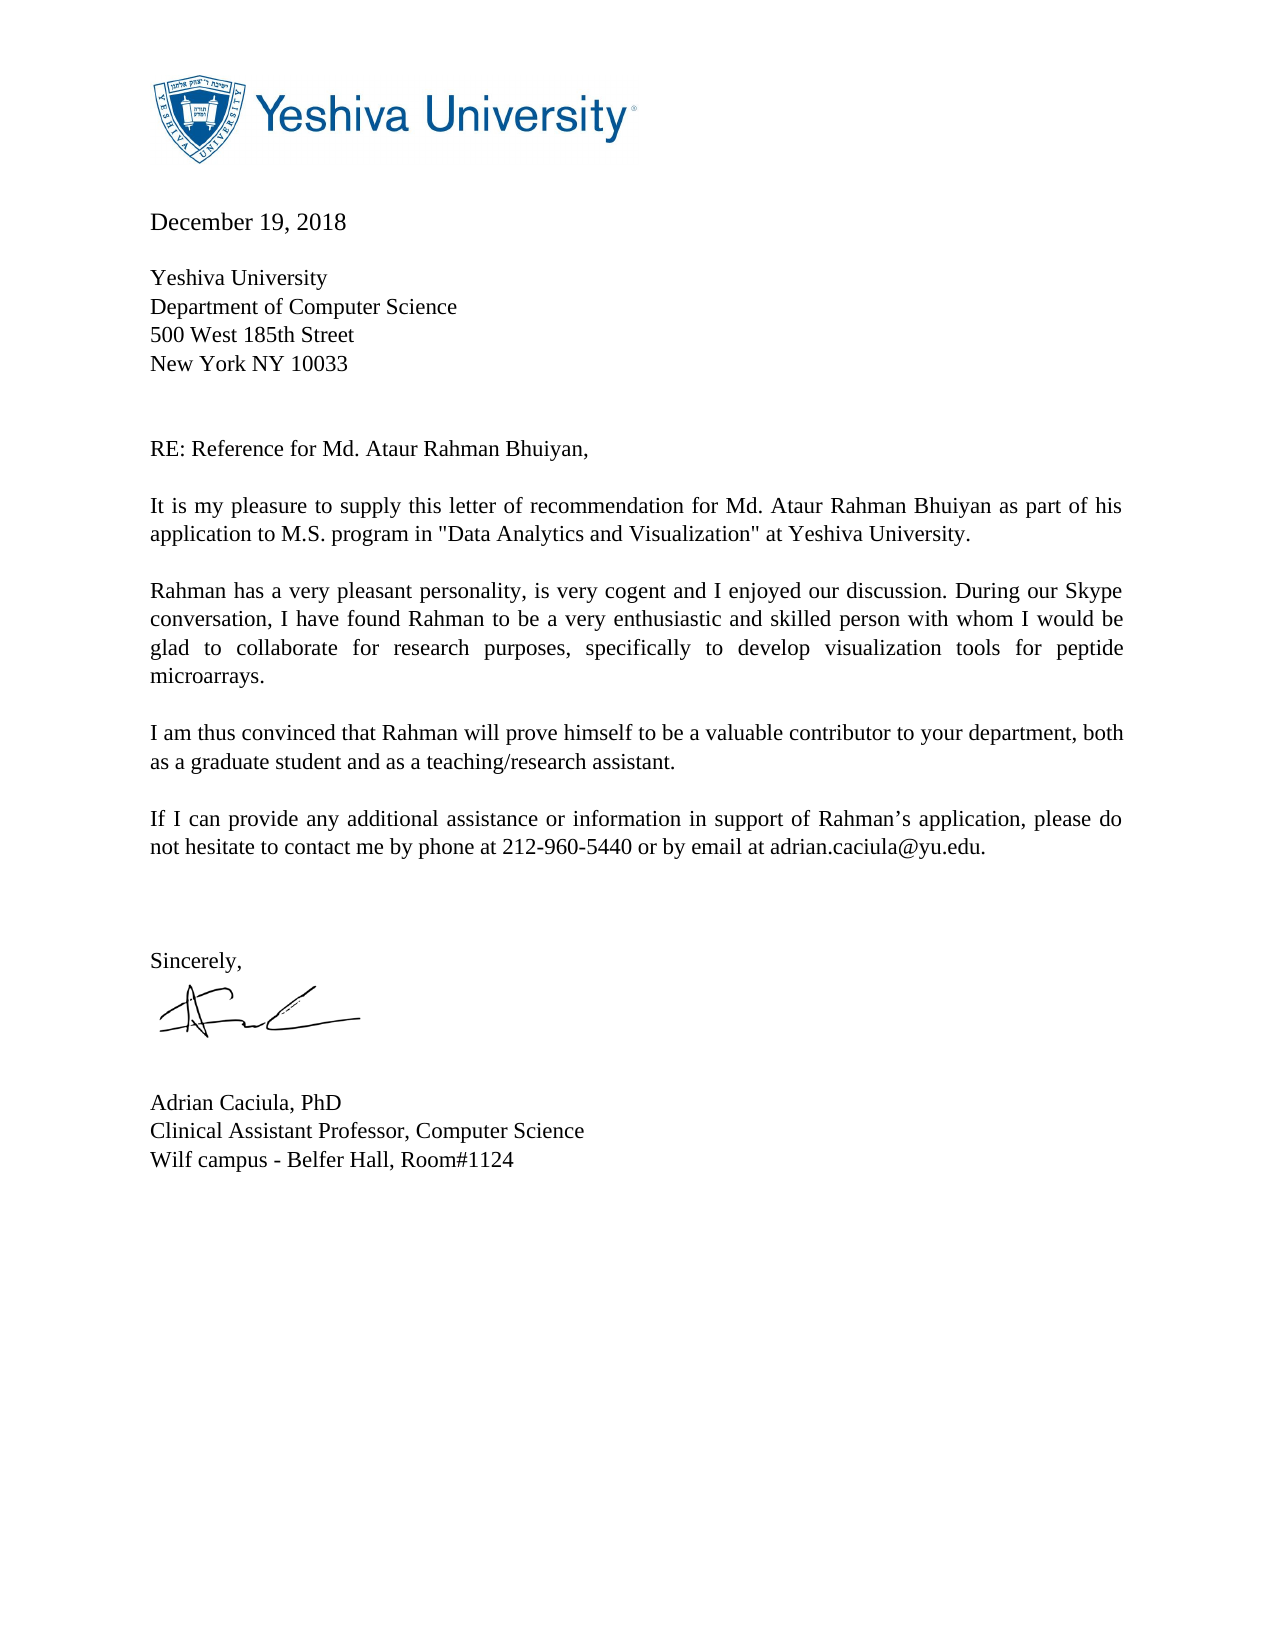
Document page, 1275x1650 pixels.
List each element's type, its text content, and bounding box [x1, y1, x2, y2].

text New York NY 10033 [150, 349, 1125, 376]
text Wilf campus - Belfer Hall, Room#1124 [150, 1146, 1125, 1172]
text Adrian Caciula, PhD [150, 1089, 1125, 1115]
text It is my pleasure to supply this letter of recommendation for Md. Ataur Rahman Bhuiyan as part of his application to M.S. program in "Data Analytics and Visualization" at Yeshiva University. [150, 492, 1125, 547]
text 500 West 185th Street [150, 321, 1125, 347]
text Yeshiva University [150, 264, 1125, 291]
picture [150, 974, 373, 1048]
picture [150, 75, 639, 165]
text RE: Reference for Md. Ataur Rahman Bhuiyan, [150, 435, 1125, 461]
text Clinical Assistant Professor, Computer Science [150, 1117, 1125, 1144]
text Department of Computer Science [150, 293, 1125, 319]
text Rahman has a very pleasant personality, is very cogent and I enjoyed our discussion. During our Skype conversation, I have found Rahman to be a very enthusiastic and skilled person with whom I would be glad to collaborate for research purposes, specifically to develop visualization tools for peptide microarrays. [150, 577, 1125, 689]
text Sincerely, [150, 947, 1125, 973]
text I am thus convinced that Rahman will prove himself to be a valuable contributor to your department, both as a graduate student and as a teaching/research assistant. [150, 719, 1125, 774]
text December 19, 2018 [150, 207, 1125, 236]
text If I can provide any additional assistance or information in support of Rahman’s application, please do not hesitate to contact me by phone at 212-960-5440 or by email at adrian.caciula@yu.edu. [150, 804, 1125, 859]
